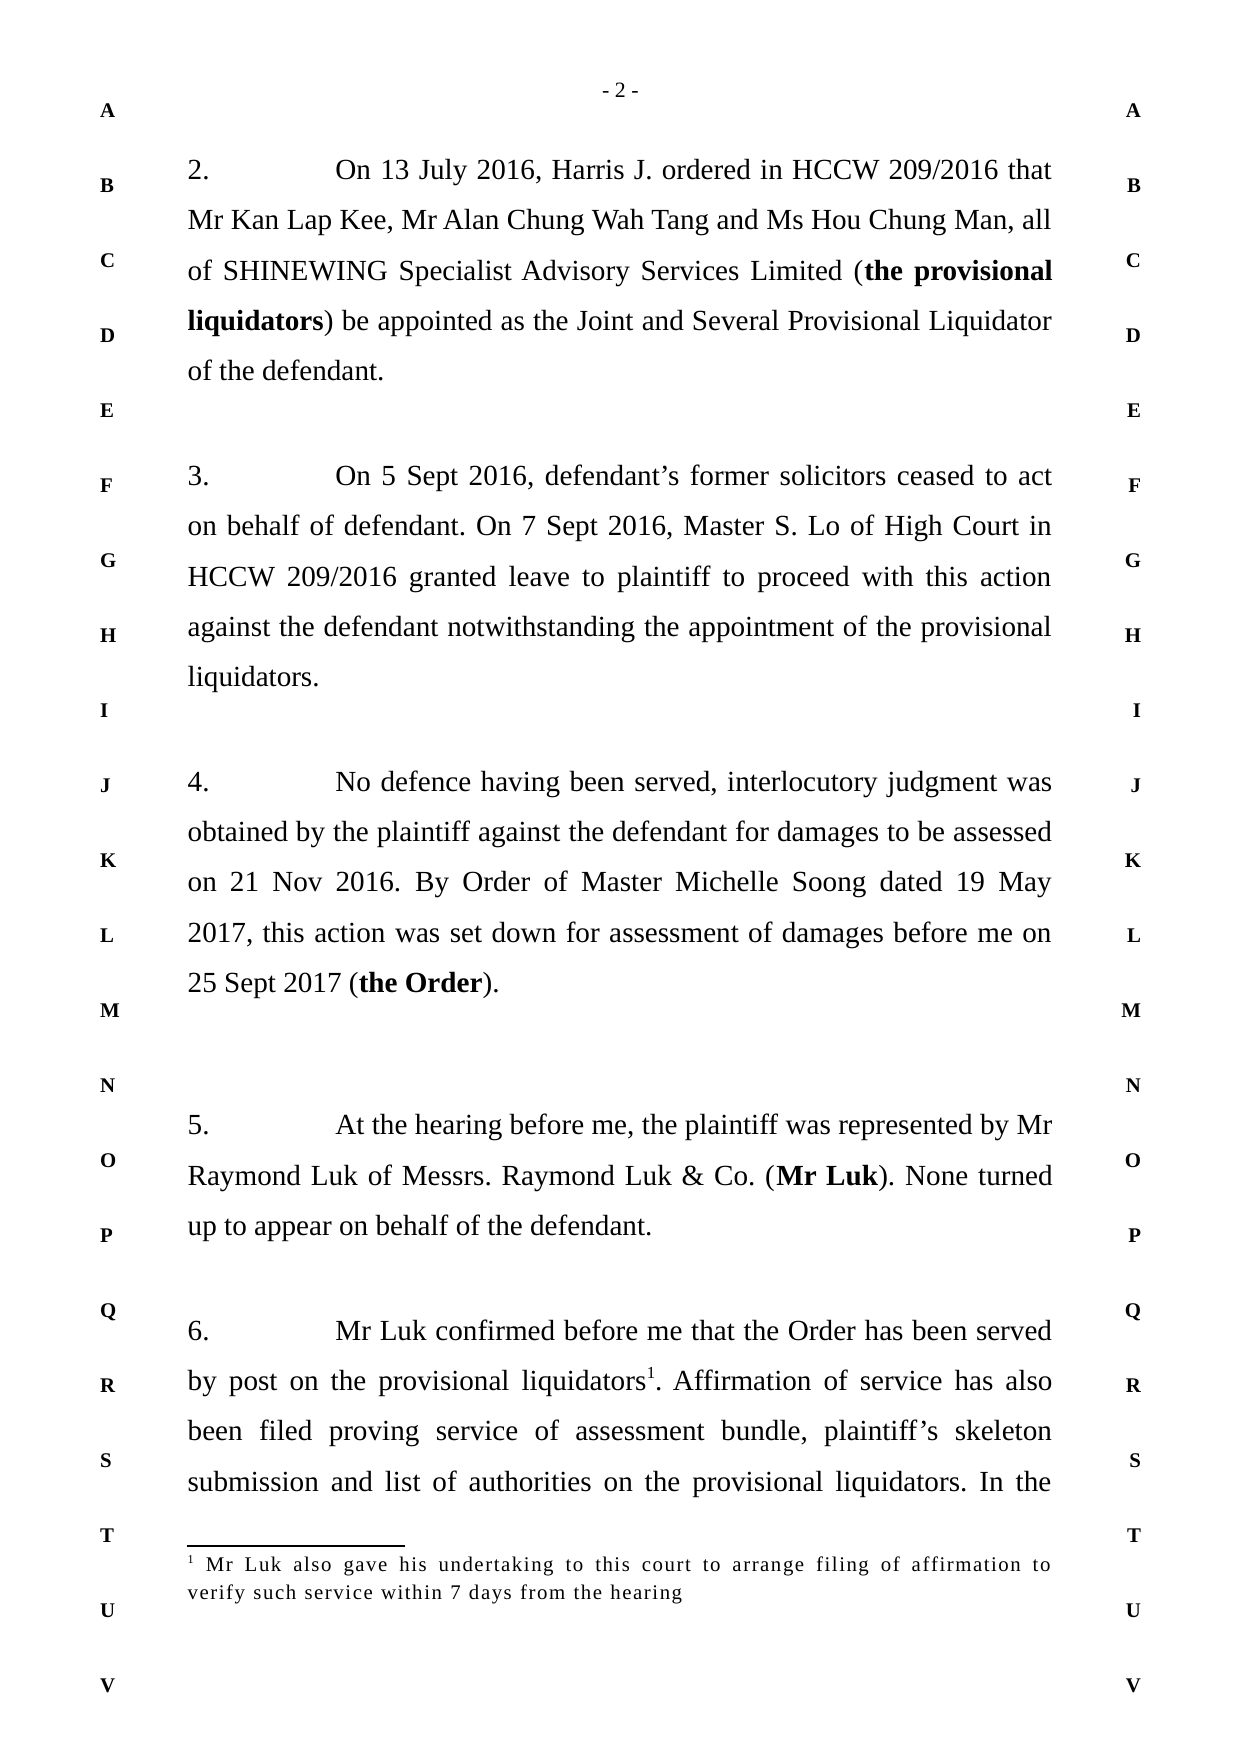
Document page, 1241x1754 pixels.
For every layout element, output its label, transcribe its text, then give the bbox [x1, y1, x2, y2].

list No defence having been served, interlocutory judgment was obtained by the plaintiff against the defendant for damages to be assessed on 21 Nov 2016. By Order of Master Michelle Soong dated 19 May 2017, this action was set down for assessment of damages before me on 25 Sept 2017 (the Order). [187, 764, 1053, 999]
list At the hearing before me, the plaintiff was represented by Mr Raymond Luk of Messrs. Raymond Luk & Co. (Mr Luk). None turned up to appear on behalf of the defendant. [187, 1107, 1053, 1242]
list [187, 1313, 1053, 1497]
list On 13 July 2016, Harris J. ordered in HCCW 209/2016 that Mr Kan Lap Kee, Mr Alan Chung Wah Tang and Ms Hou Chung Man, all of SHINEWING Specialist Advisory Services Limited (the provisional liquidators) be appointed as the Joint and Several Provisional Liquidator of the defendant. [187, 152, 1053, 387]
list On 5 Sept 2016, defendant’s former solicitors ceased to act on behalf of defendant. On 7 Sept 2016, Master S. Lo of High Court in HCCW 209/2016 granted leave to plaintiff to proceed with this action against the defendant notwithstanding the appointment of the provisional liquidators. [187, 458, 1053, 693]
